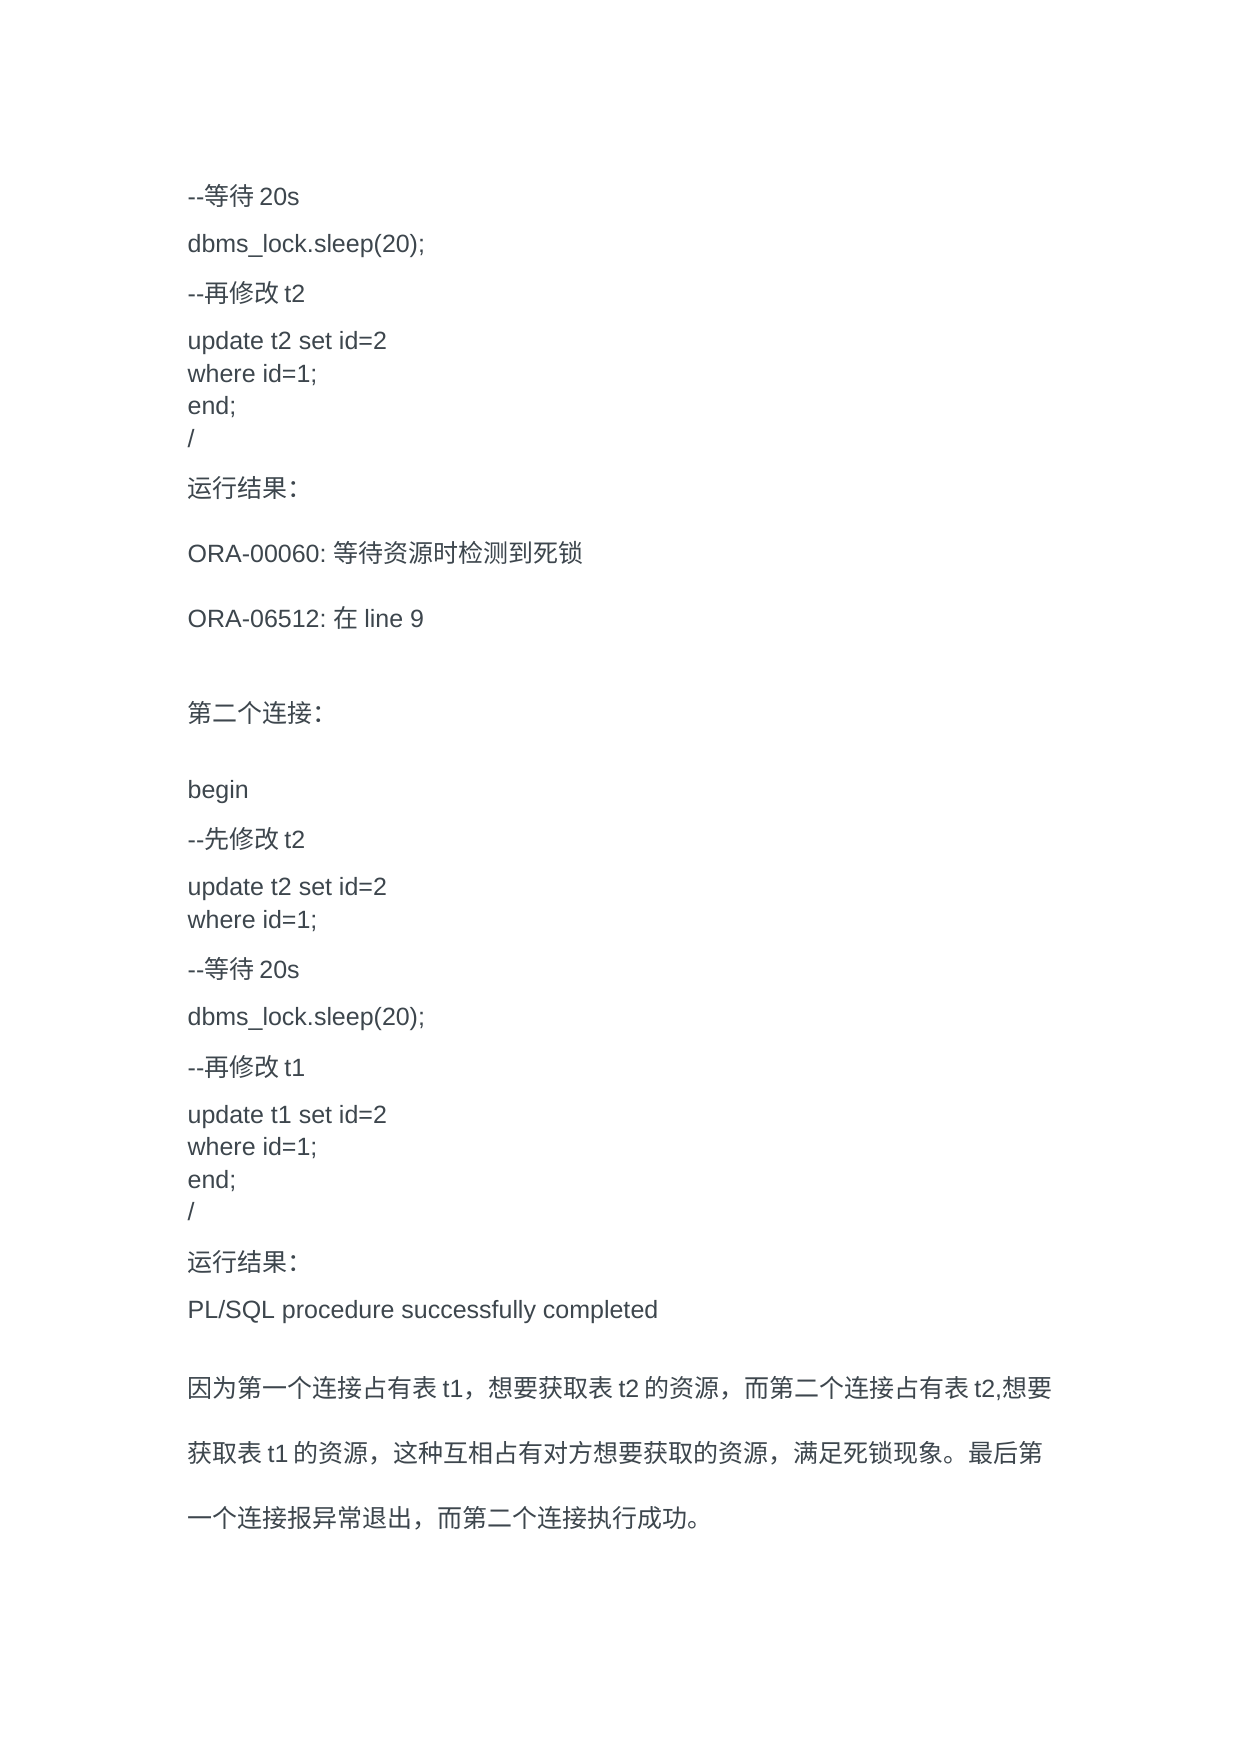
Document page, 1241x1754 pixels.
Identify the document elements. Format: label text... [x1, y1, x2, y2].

text 因为第一个连接占有表t1，想要获取表t2的资源，而第二个连接占有表t2,想要获取表t1的资源，这种互相占有对方想要获取的资源，满足死锁现象。最后第一个连接报异常退出，而第二个连接执行成功。 [187, 1354, 1053, 1549]
text 第二个连接： [187, 679, 1053, 744]
text begin --先修改t2 update t2 set id=2 where id=1; --等待20s dbms_lock.sleep(20); --再修改t1 update t1 set id=2 where id=1; end; / 运行结果： PL/SQL procedure successfully completed [187, 773, 1053, 1325]
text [187, 162, 1053, 649]
